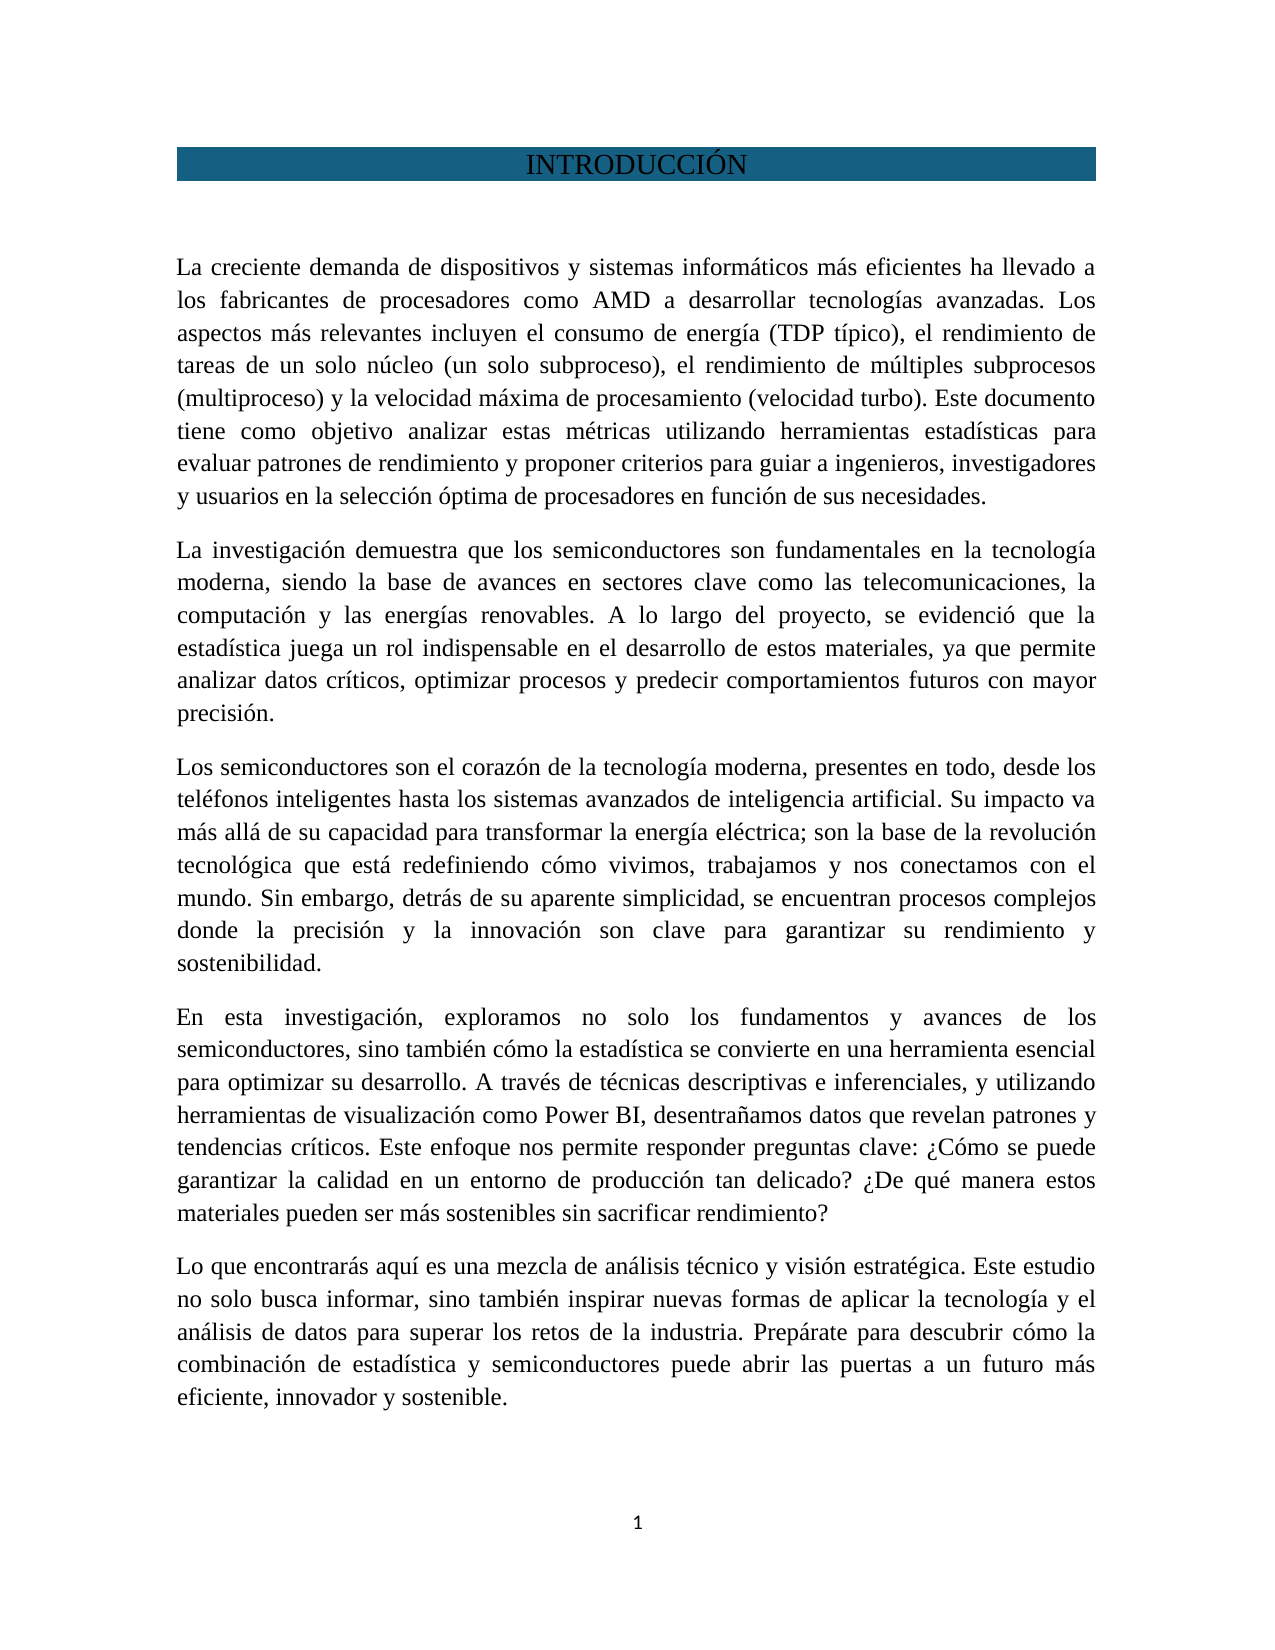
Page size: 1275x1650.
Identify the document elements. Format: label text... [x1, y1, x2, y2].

text Lo que encontrarás aquí es una mezcla de análisis técnico y visión estratégica. Este estudio no solo busca informar, sino también inspirar nuevas formas de aplicar la tecnología y el análisis de datos para superar los retos de la industria. Prepárate para descubrir cómo la combinación de estadística y semiconductores puede abrir las puertas a un futuro más eficiente, innovador y sostenible. [176, 1251, 1097, 1411]
text Los semiconductores son el corazón de la tecnología moderna, presentes en todo, desde los teléfonos inteligentes hasta los sistemas avanzados de inteligencia artificial. Su impacto va más allá de su capacidad para transformar la energía eléctrica; son la base de la revolución tecnológica que está redefiniendo cómo vivimos, trabajamos y nos conectamos con el mundo. Sin embargo, detrás de su aparente simplicidad, se encuentran procesos complejos donde la precisión y la innovación son clave para garantizar su rendimiento y sostenibilidad. [176, 752, 1097, 977]
text La creciente demanda de dispositivos y sistemas informáticos más eficientes ha llevado a los fabricantes de procesadores como AMD a desarrollar tecnologías avanzadas. Los aspectos más relevantes incluyen el consumo de energía (TDP típico), el rendimiento de tareas de un solo núcleo (un solo subproceso), el rendimiento de múltiples subprocesos (multiproceso) y la velocidad máxima de procesamiento (velocidad turbo). Este documento tiene como objetivo analizar estas métricas utilizando herramientas estadísticas para evaluar patrones de rendimiento y proponer criterios para guiar a ingenieros, investigadores y usuarios en la selección óptima de procesadores en función de sus necesidades. [176, 252, 1097, 510]
text En esta investigación, exploramos no solo los fundamentos y avances de los semiconductores, sino también cómo la estadística se convierte en una herramienta esencial para optimizar su desarrollo. A través de técnicas descriptivas e inferenciales, y utilizando herramientas de visualización como Power BI, desentrañamos datos que revelan patrones y tendencias críticos. Este enfoque nos permite responder preguntas clave: ¿Cómo se puede garantizar la calidad en un entorno de producción tan delicado? ¿De qué manera estos materiales pueden ser más sostenibles sin sacrificar rendimiento? [176, 1002, 1097, 1227]
text La investigación demuestra que los semiconductores son fundamentales en la tecnología moderna, siendo la base de avances en sectores clave como las telecomunicaciones, la computación y las energías renovables. A lo largo del proyecto, se evidenció que la estadística juega un rol indispensable en el desarrollo de estos materiales, ya que permite analizar datos críticos, optimizar procesos y predecir comportamientos futuros con mayor precisión. [176, 535, 1097, 727]
text INTRODUCCIÓN [177, 147, 1096, 181]
